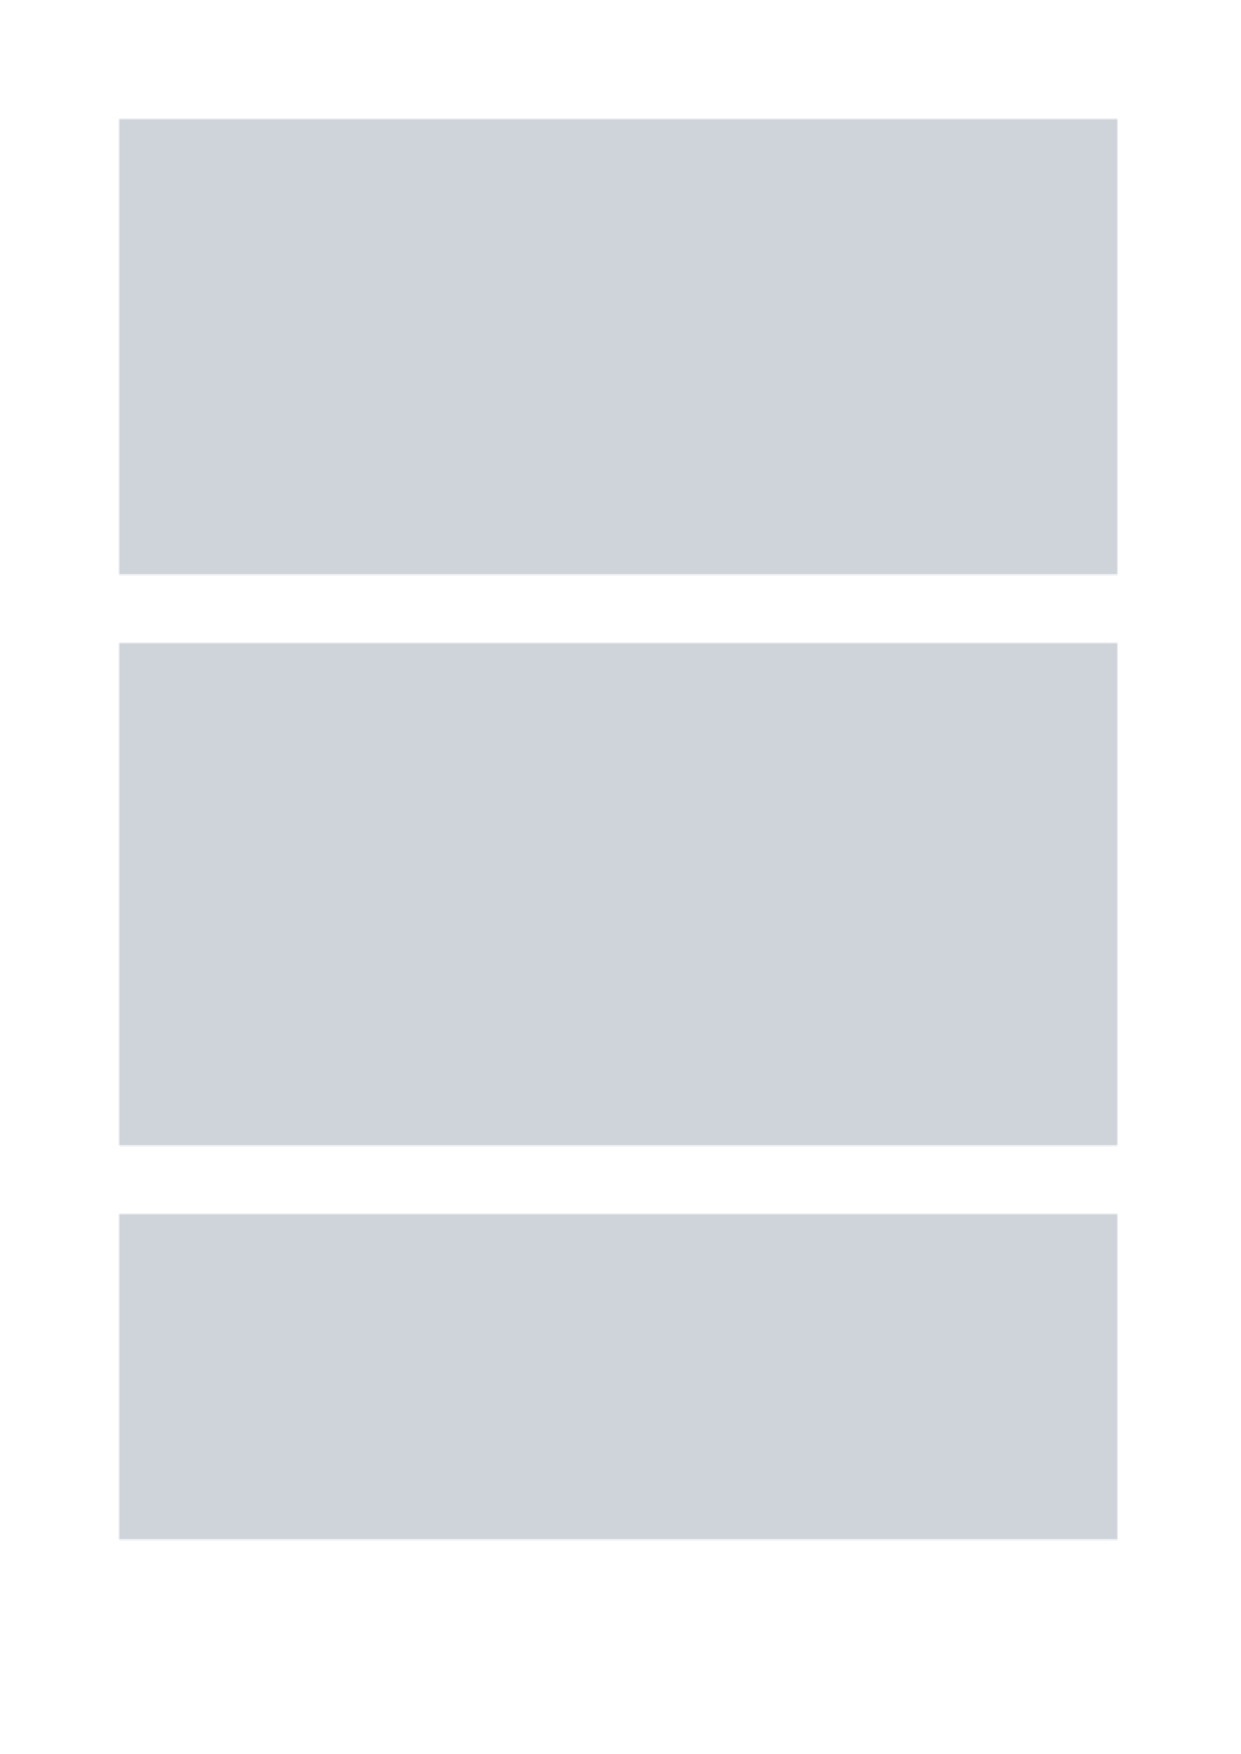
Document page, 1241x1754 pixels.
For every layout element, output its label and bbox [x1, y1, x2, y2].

picture [118, 642, 1119, 1147]
picture [118, 1213, 1119, 1541]
picture [118, 118, 1119, 576]
